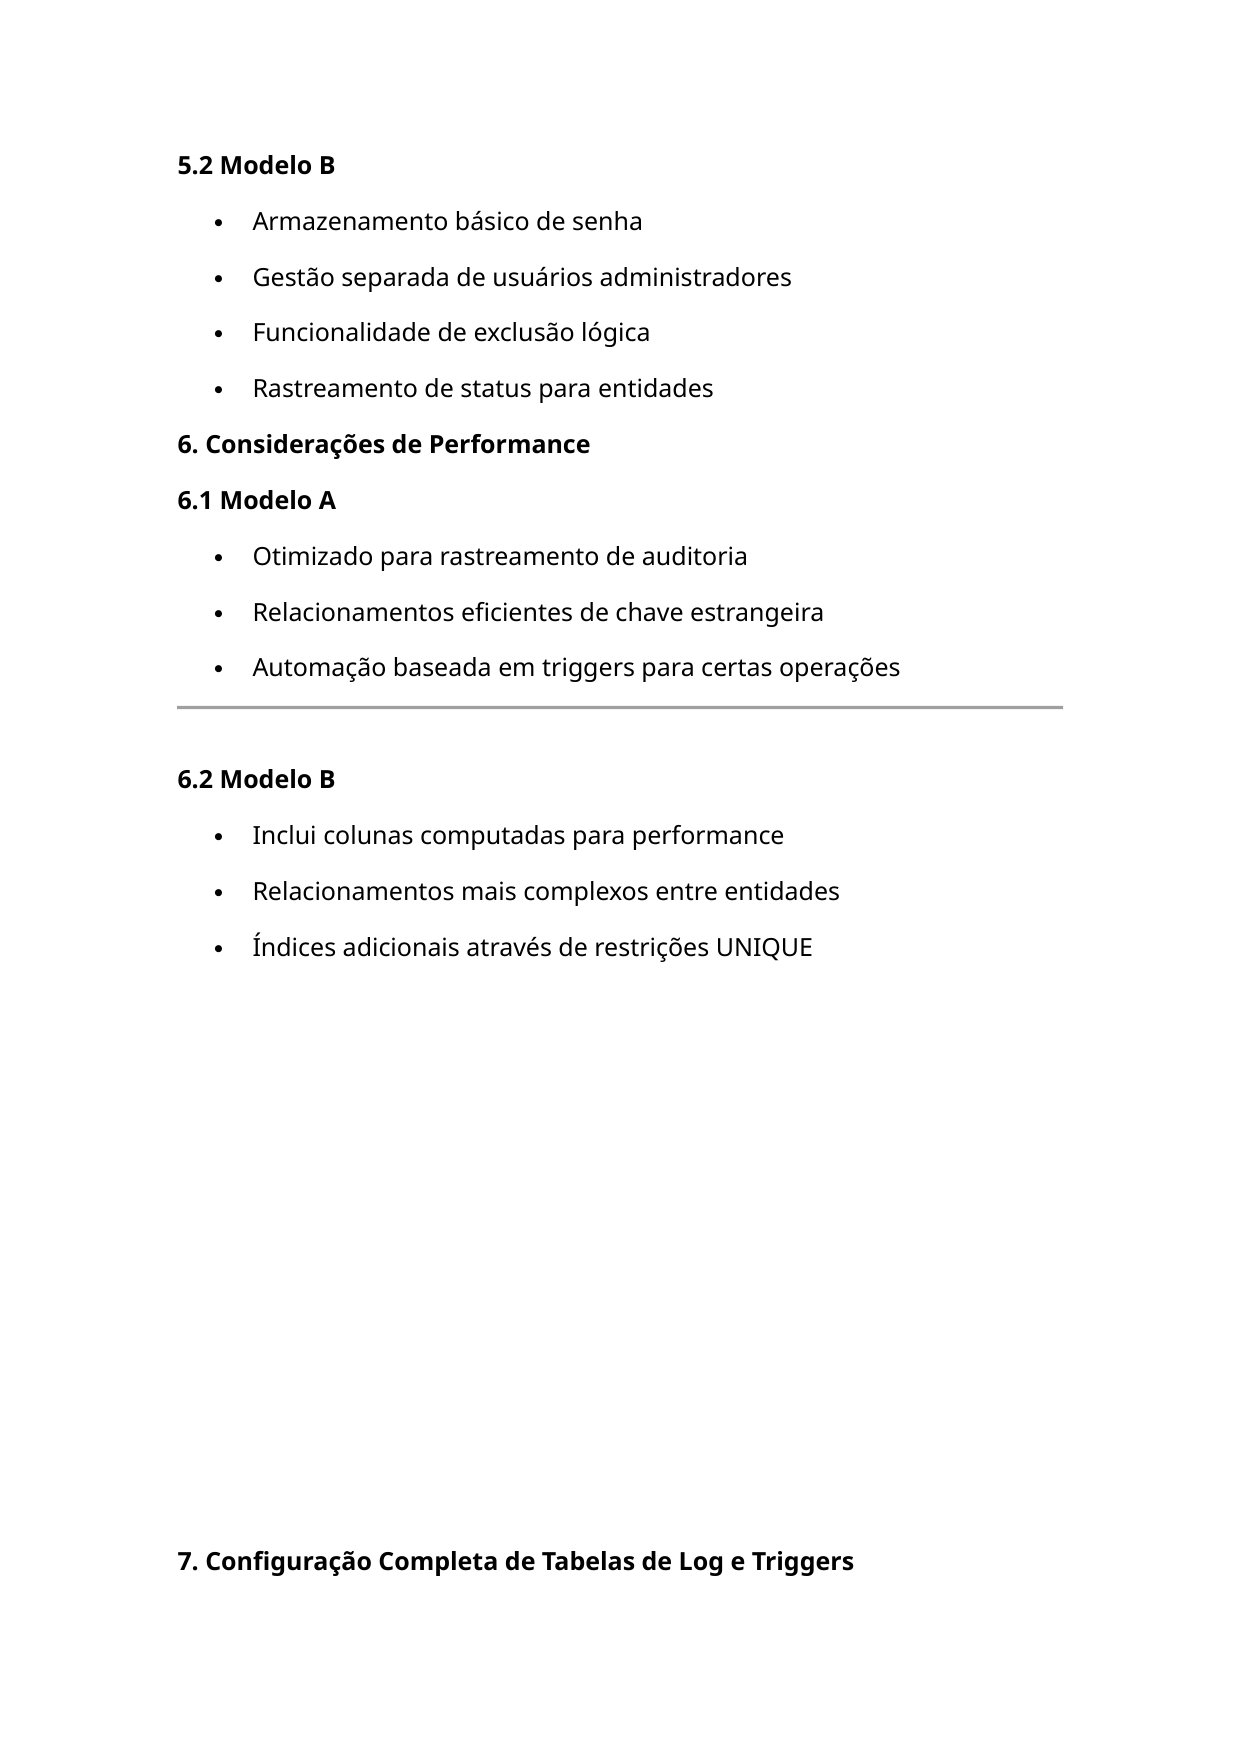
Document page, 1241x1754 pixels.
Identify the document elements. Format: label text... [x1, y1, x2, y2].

text 6.1 Modelo A [177, 483, 1063, 517]
list Índices adicionais através de restrições UNIQUE [215, 929, 1063, 963]
list Relacionamentos eficientes de chave estrangeira [215, 594, 1063, 628]
text 5.2 Modelo B [177, 148, 1063, 182]
list Rastreamento de status para entidades [215, 371, 1063, 405]
list Armazenamento básico de senha [215, 203, 1063, 237]
list Relacionamentos mais complexos entre entidades [215, 873, 1063, 907]
text 6.2 Modelo B [177, 762, 1063, 796]
text 6. Considerações de Performance [177, 427, 1063, 461]
text 7. Configuração Completa de Tabelas de Log e Triggers [177, 1543, 1063, 1577]
list Funcionalidade de exclusão lógica [215, 315, 1063, 349]
list Otimizado para rastreamento de auditoria [215, 538, 1063, 572]
list Gestão separada de usuários administradores [215, 259, 1063, 293]
list Inclui colunas computadas para performance [215, 818, 1063, 852]
list Automação baseada em triggers para certas operações [215, 650, 1063, 684]
